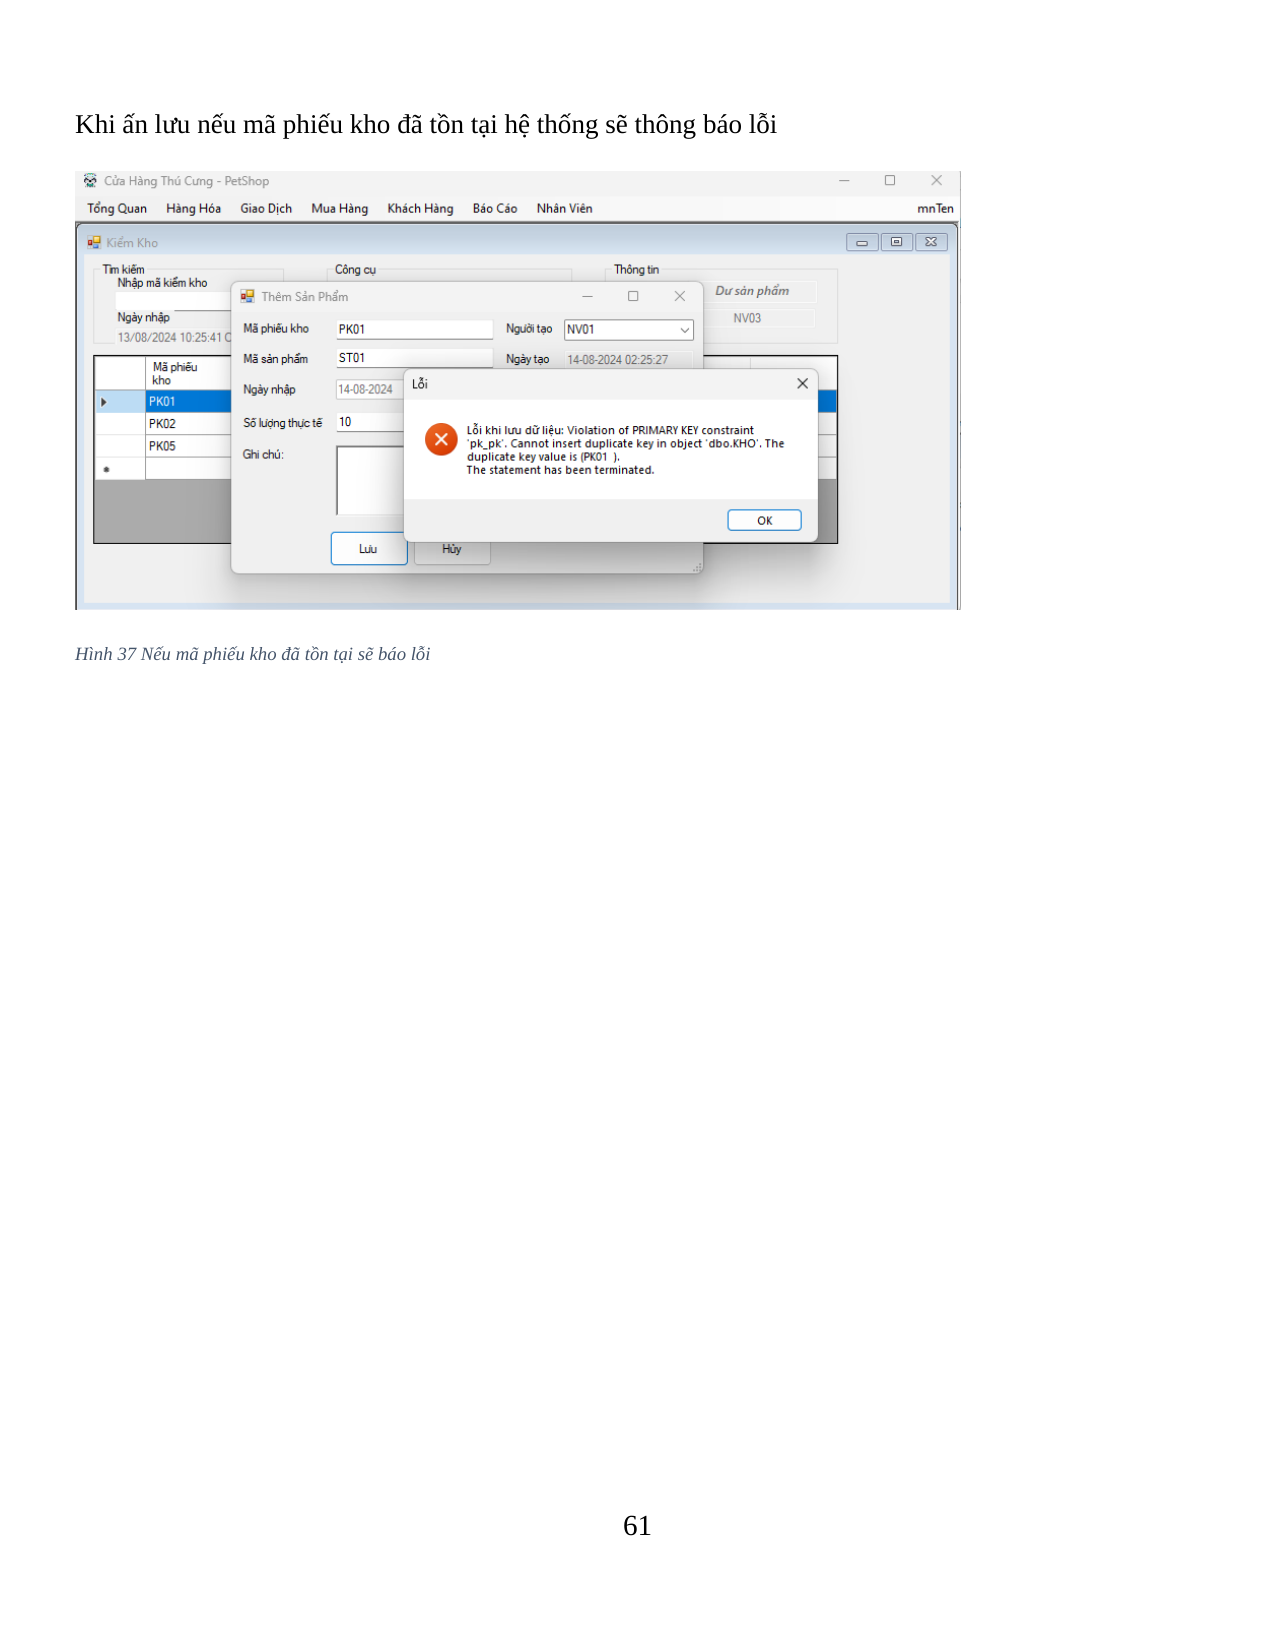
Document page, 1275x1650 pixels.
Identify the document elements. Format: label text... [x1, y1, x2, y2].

text Khi ấn lưu nếu mã phiếu kho đã tồn tại hệ thống sẽ thông báo lỗi [75, 108, 1200, 140]
picture [75, 171, 961, 610]
text Hình 37 Nếu mã phiếu kho đã tồn tại sẽ báo lỗi [75, 643, 1200, 664]
